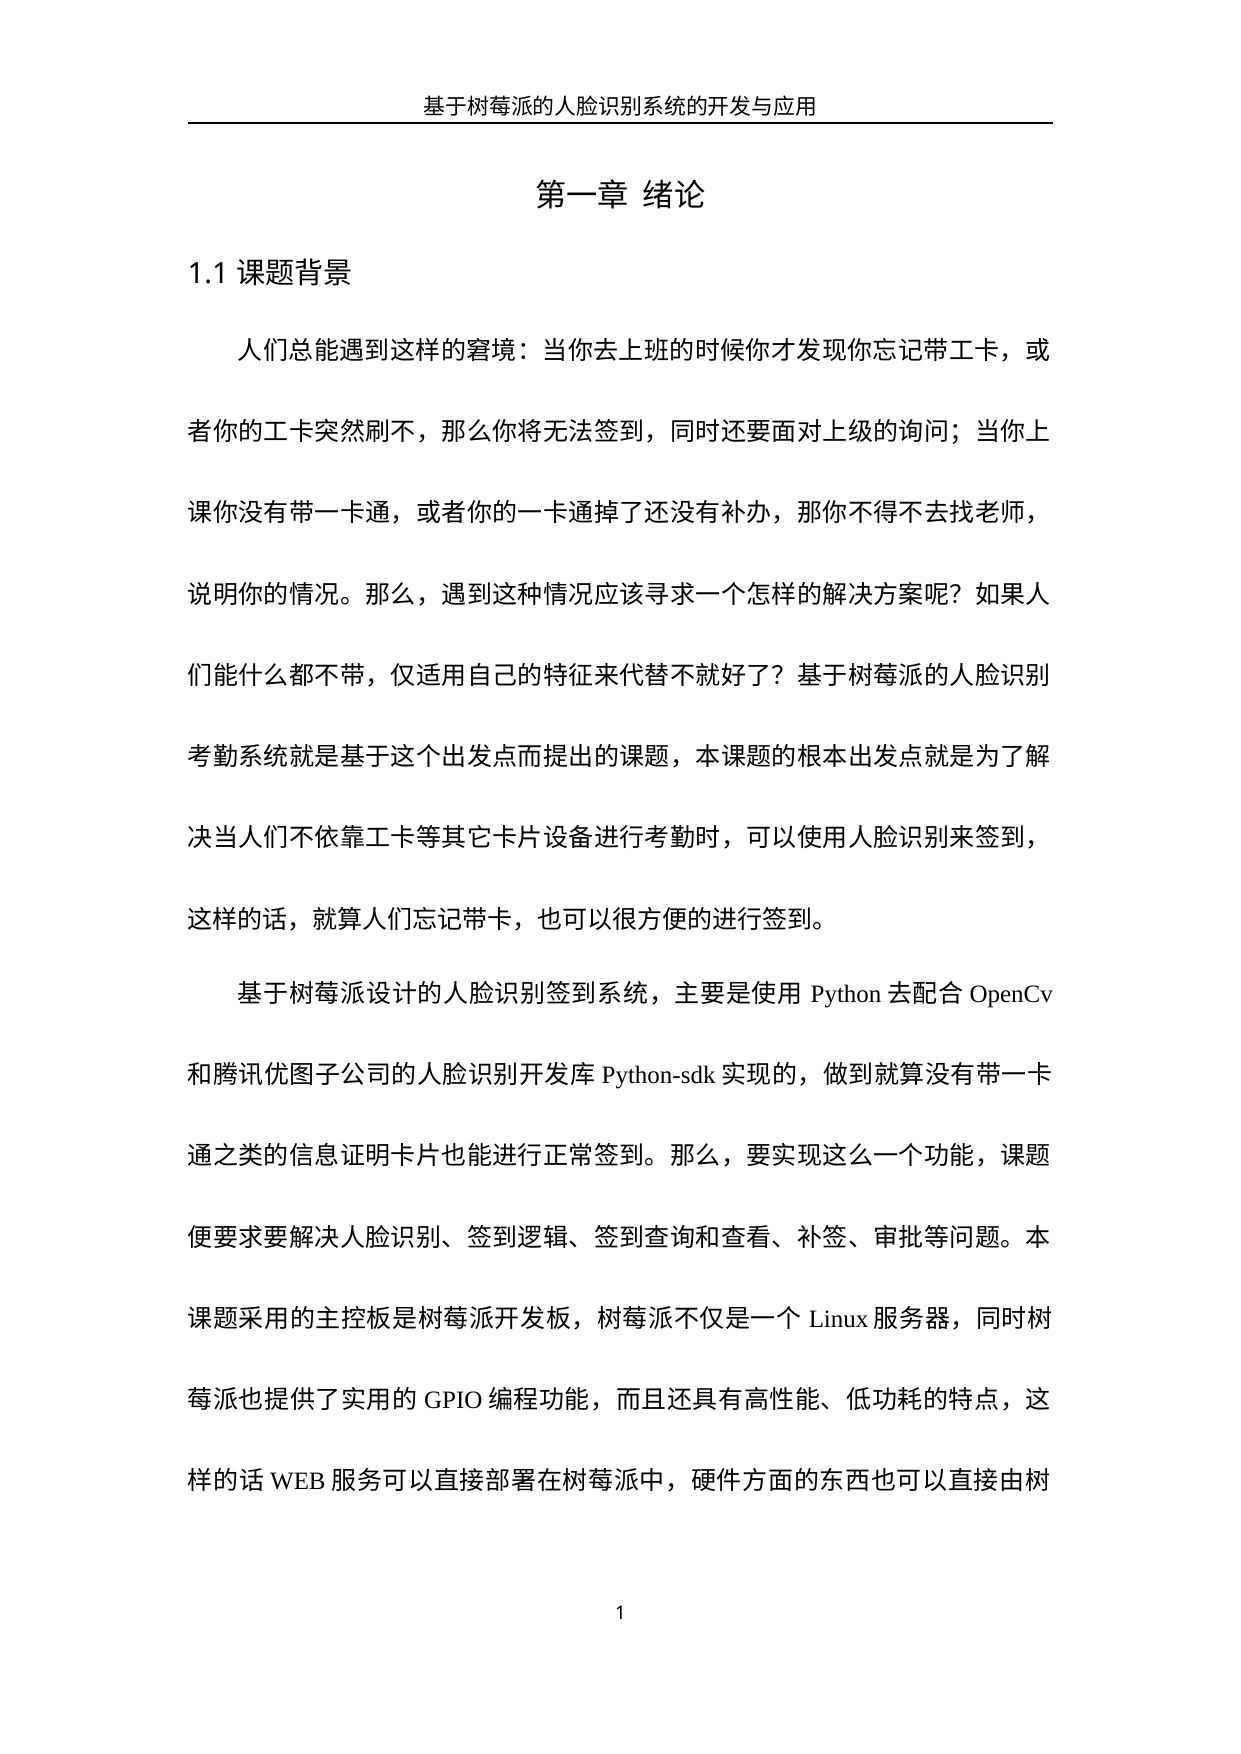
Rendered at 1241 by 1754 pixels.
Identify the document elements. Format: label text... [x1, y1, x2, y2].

text 1.1 课题背景 [187, 238, 1053, 303]
text 人们总能遇到这样的窘境：当你去上班的时候你才发现你忘记带工卡，或者你的工卡突然刷不，那么你将无法签到，同时还要面对上级的询问；当你上课你没有带一卡通，或者你的一卡通掉了还没有补办，那你不得不去找老师，说明你的情况。那么，遇到这种情况应该寻求一个怎样的解决方案呢？如果人们能什么都不带，仅适用自己的特征来代替不就好了？基于树莓派的人脸识别考勤系统就是基于这个出发点而提出的课题，本课题的根本出发点就是为了解决当人们不依靠工卡等其它卡片设备进行考勤时，可以使用人脸识别来签到，这样的话，就算人们忘记带卡，也可以很方便的进行签到。 [187, 316, 1053, 950]
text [187, 959, 1053, 1511]
text 第一章 绪论 [187, 160, 1053, 225]
